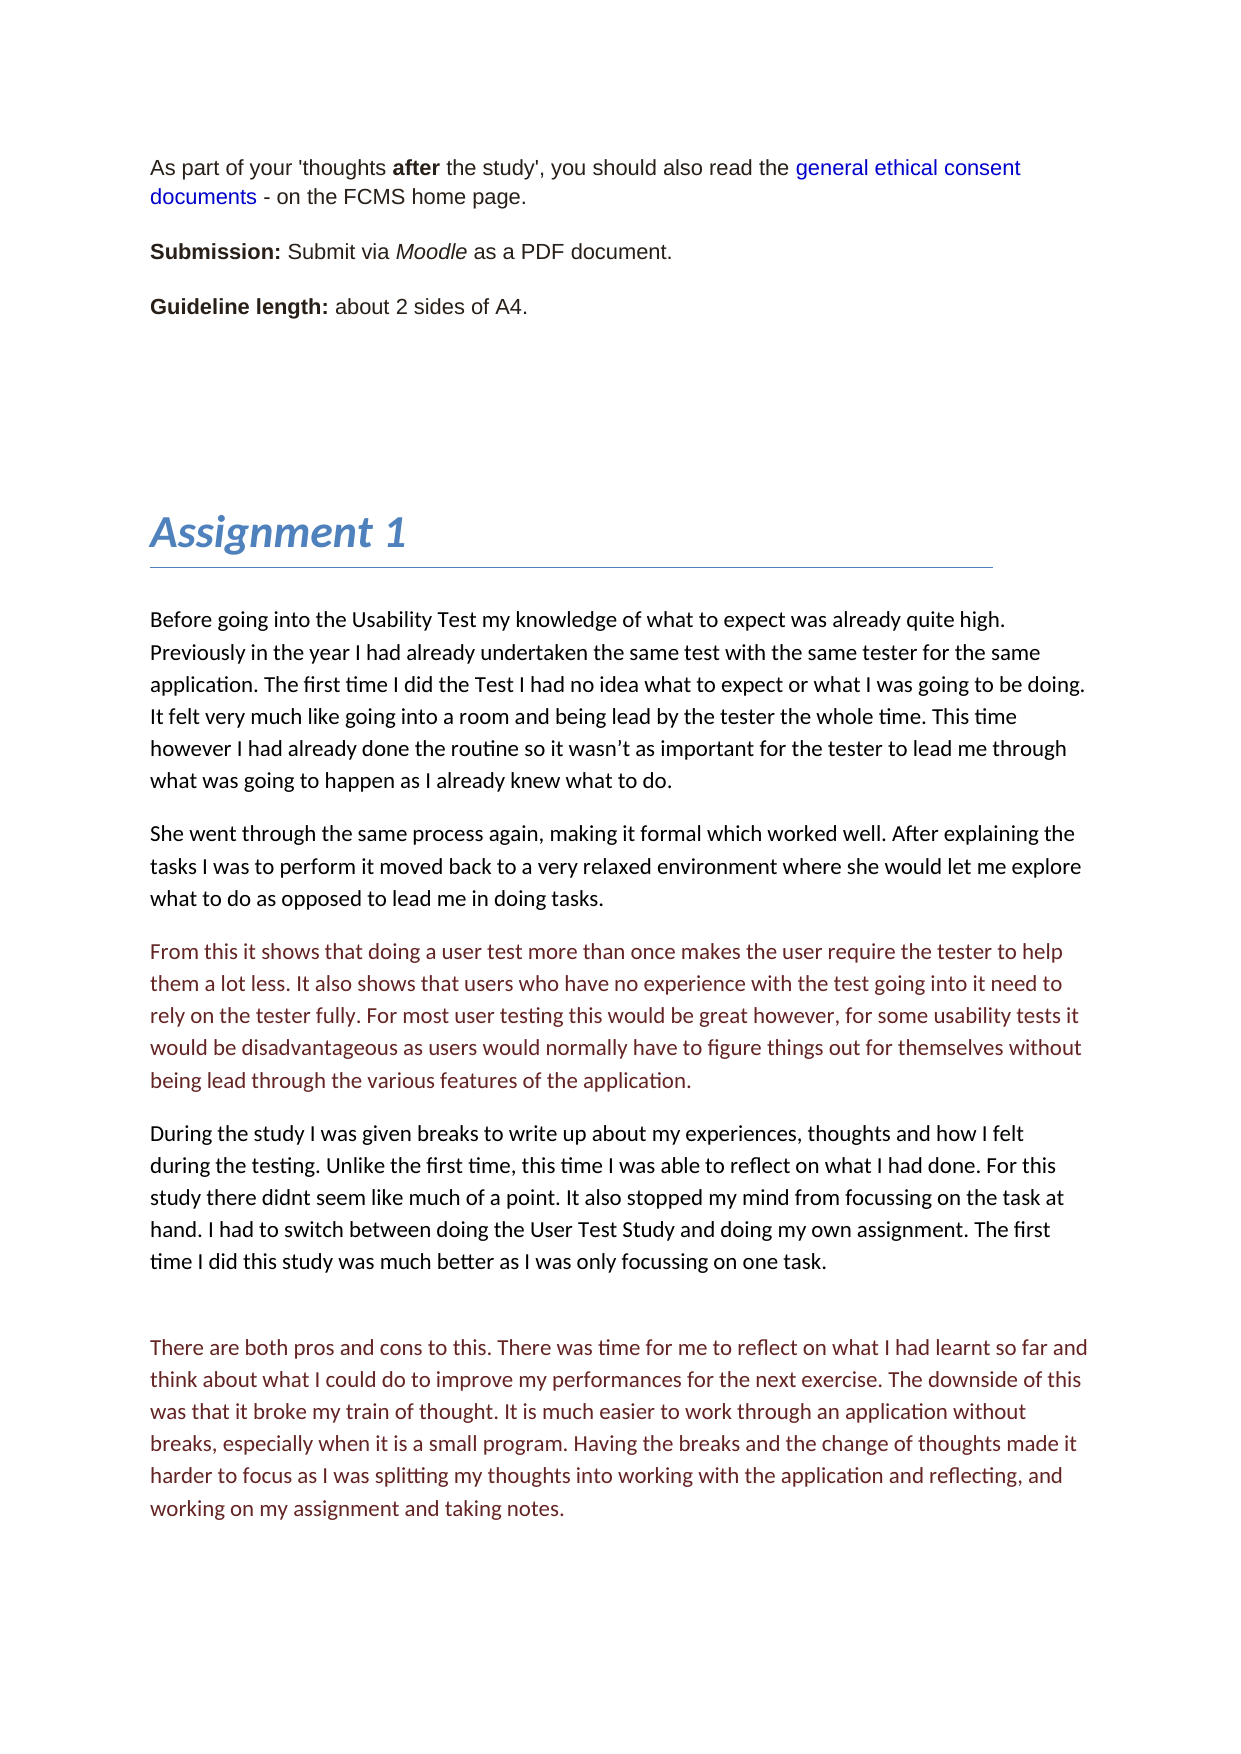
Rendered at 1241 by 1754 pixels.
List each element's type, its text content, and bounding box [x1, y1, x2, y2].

text Assignment 1 [150, 503, 993, 567]
text From this it shows that doing a user test more than once makes the user require the tester to help them a lot less. It also shows that users who have no experience with the test going into it need to rely on the tester fully. For most user testing this would be great however, for some usability tests it would be disadvantageous as users would normally have to figure things out for themselves without being lead through the various features of the application. [150, 937, 1090, 1094]
text Before going into the Usability Test my knowledge of what to expect was already quite high. Previously in the year I had already undertaken the same test with the same tester for the same application. The first time I did the Test I had no idea what to expect or what I was going to be doing. It felt very much like going into a room and being lead by the tester the whole time. This time however I had already done the routine so it wasn’t as important for the tester to lead me through what was going to happen as I already knew what to do. [150, 606, 1090, 794]
text Guideline length: about 2 sides of A4. [150, 289, 1090, 319]
text Submission: Submit via Moodle as a PDF document. [150, 234, 1090, 264]
text There are both pros and cons to this. There was time for me to reflect on what I had learnt so far and think about what I could do to improve my performances for the next exercise. The downside of this was that it broke my train of thought. It is much easier to work through an application without breaks, especially when it is a small program. Having the breaks and the change of thoughts made it harder to focus as I was splitting my thoughts into working with the application and reflecting, and working on my assignment and taking notes. [150, 1333, 1090, 1522]
text As part of your 'thoughts after the study', you should also read the general ethical consent documents - on the FCMS home page. [150, 150, 1090, 209]
text She went through the same process again, making it formal which worked well. After explaining the tasks I was to perform it moved back to a very relaxed environment where she would let me explore what to do as opposed to lead me in doing tasks. [150, 819, 1090, 912]
text During the study I was given breaks to write up about my experiences, thoughts and how I felt during the testing. Unlike the first time, this time I was able to reflect on what I had done. For this study there didnt seem like much of a point. It also stopped my mind from focussing on the task at hand. I had to switch between doing the User Test Study and doing my own assignment. The first time I did this study was much better as I was only focussing on one task. [150, 1119, 1090, 1308]
